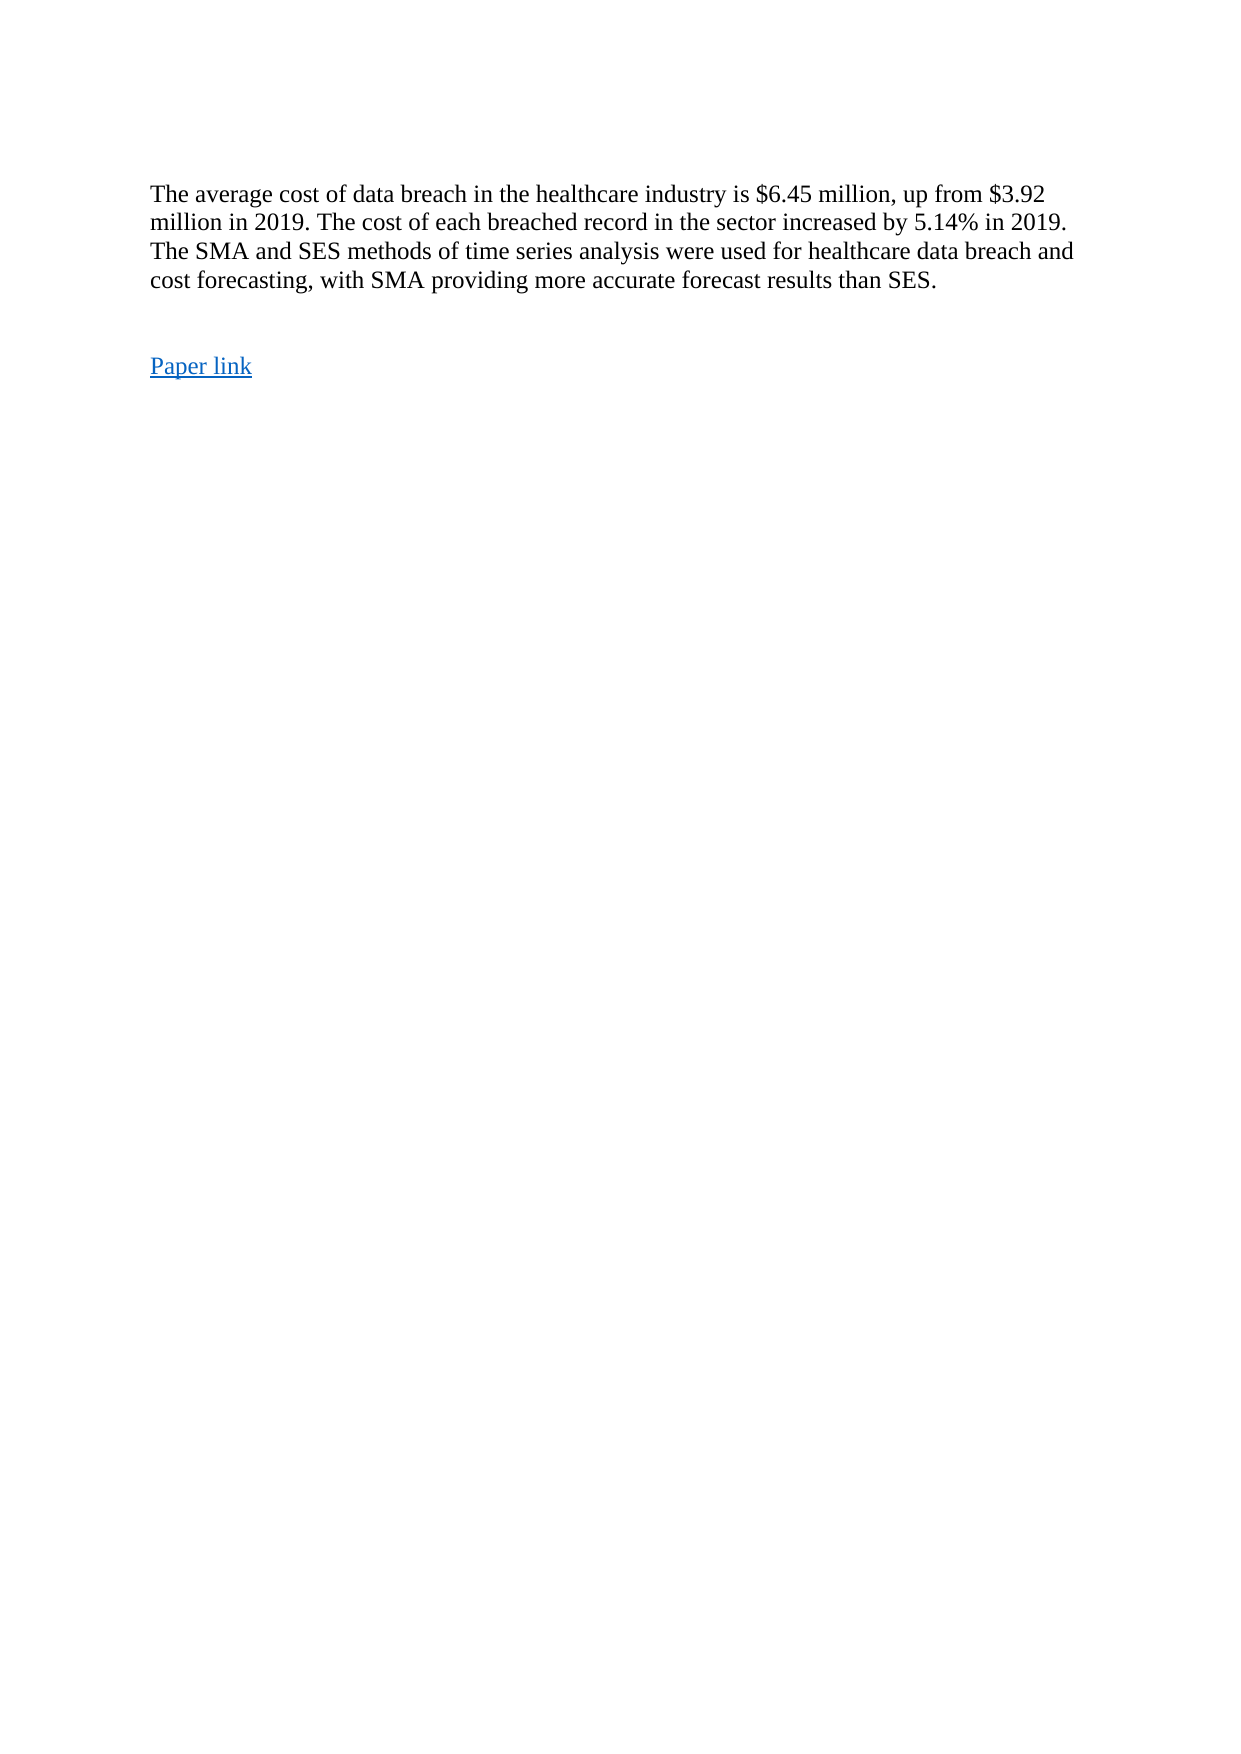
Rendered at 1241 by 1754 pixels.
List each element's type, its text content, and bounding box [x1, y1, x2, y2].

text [150, 150, 1090, 294]
text Paper link [150, 351, 1090, 380]
